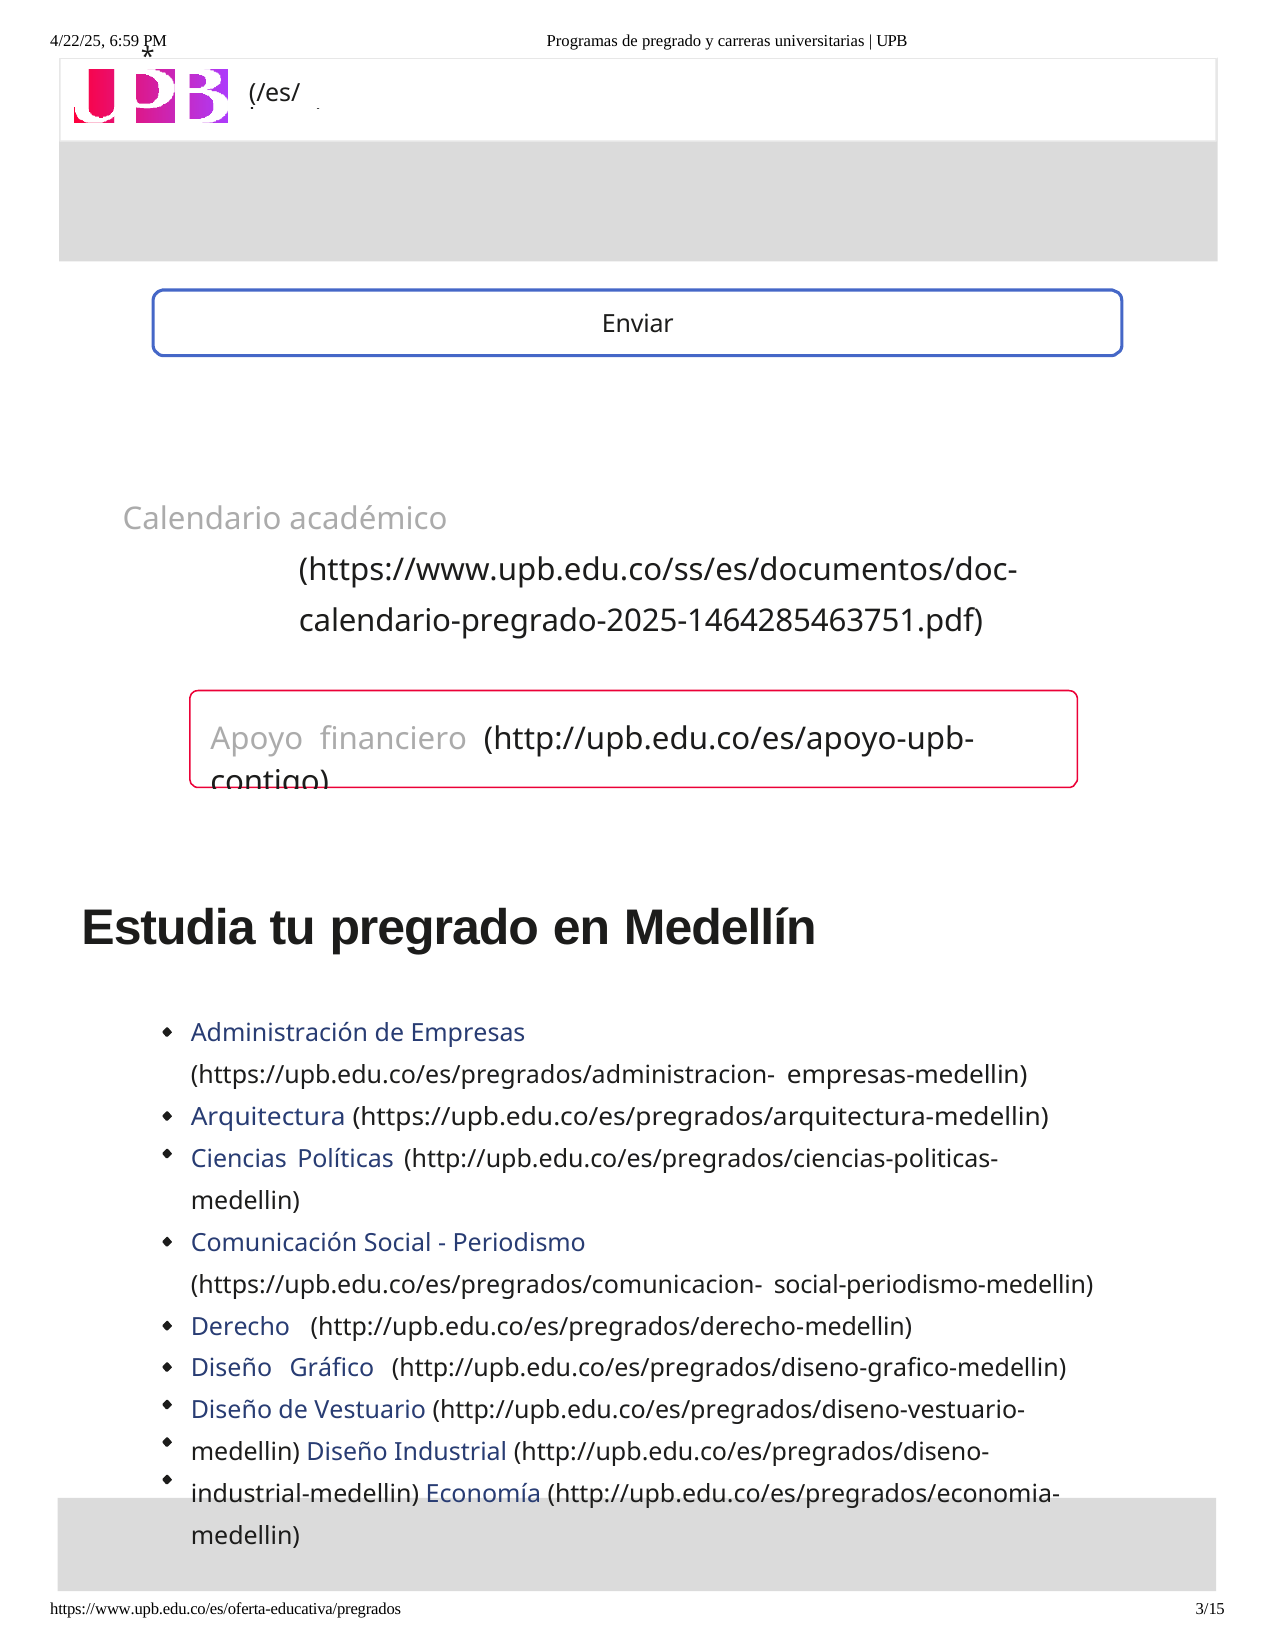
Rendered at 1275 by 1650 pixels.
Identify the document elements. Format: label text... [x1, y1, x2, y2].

text Comunicación Social - Periodismo (https://upb.edu.co/es/pregrados/comunicacion- social-periodismo-medellin) [191, 1224, 1132, 1300]
text Derecho (http://upb.edu.co/es/pregrados/derecho-medellin) [191, 1308, 1237, 1342]
text Administración de Empresas (https://upb.edu.co/es/pregrados/administracion- empresas-medellin) [191, 1015, 1084, 1091]
text Arquitectura (https://upb.edu.co/es/pregrados/arquitectura-medellin) Ciencias Políticas (http://upb.edu.co/es/pregrados/ciencias-politicas-medellin) [191, 1099, 1073, 1216]
text Diseño Gráfico (http://upb.edu.co/es/pregrados/diseno-grafico-medellin) Diseño de Vestuario (http://upb.edu.co/es/pregrados/diseno-vestuario-medellin) Diseño Industrial (http://upb.edu.co/es/pregrados/diseno-industrial-medellin) Economía (http://upb.edu.co/es/pregrados/economia-medellin) [191, 1350, 1084, 1551]
text Calendario académico (https://www.upb.edu.co/ss/es/documentos/doc- calendario-pregrado-2025-1464285463751.pdf) [122, 496, 1145, 641]
subtitle Estudia tu pregrado en Medellín [81, 897, 1237, 955]
picture [74, 69, 228, 123]
